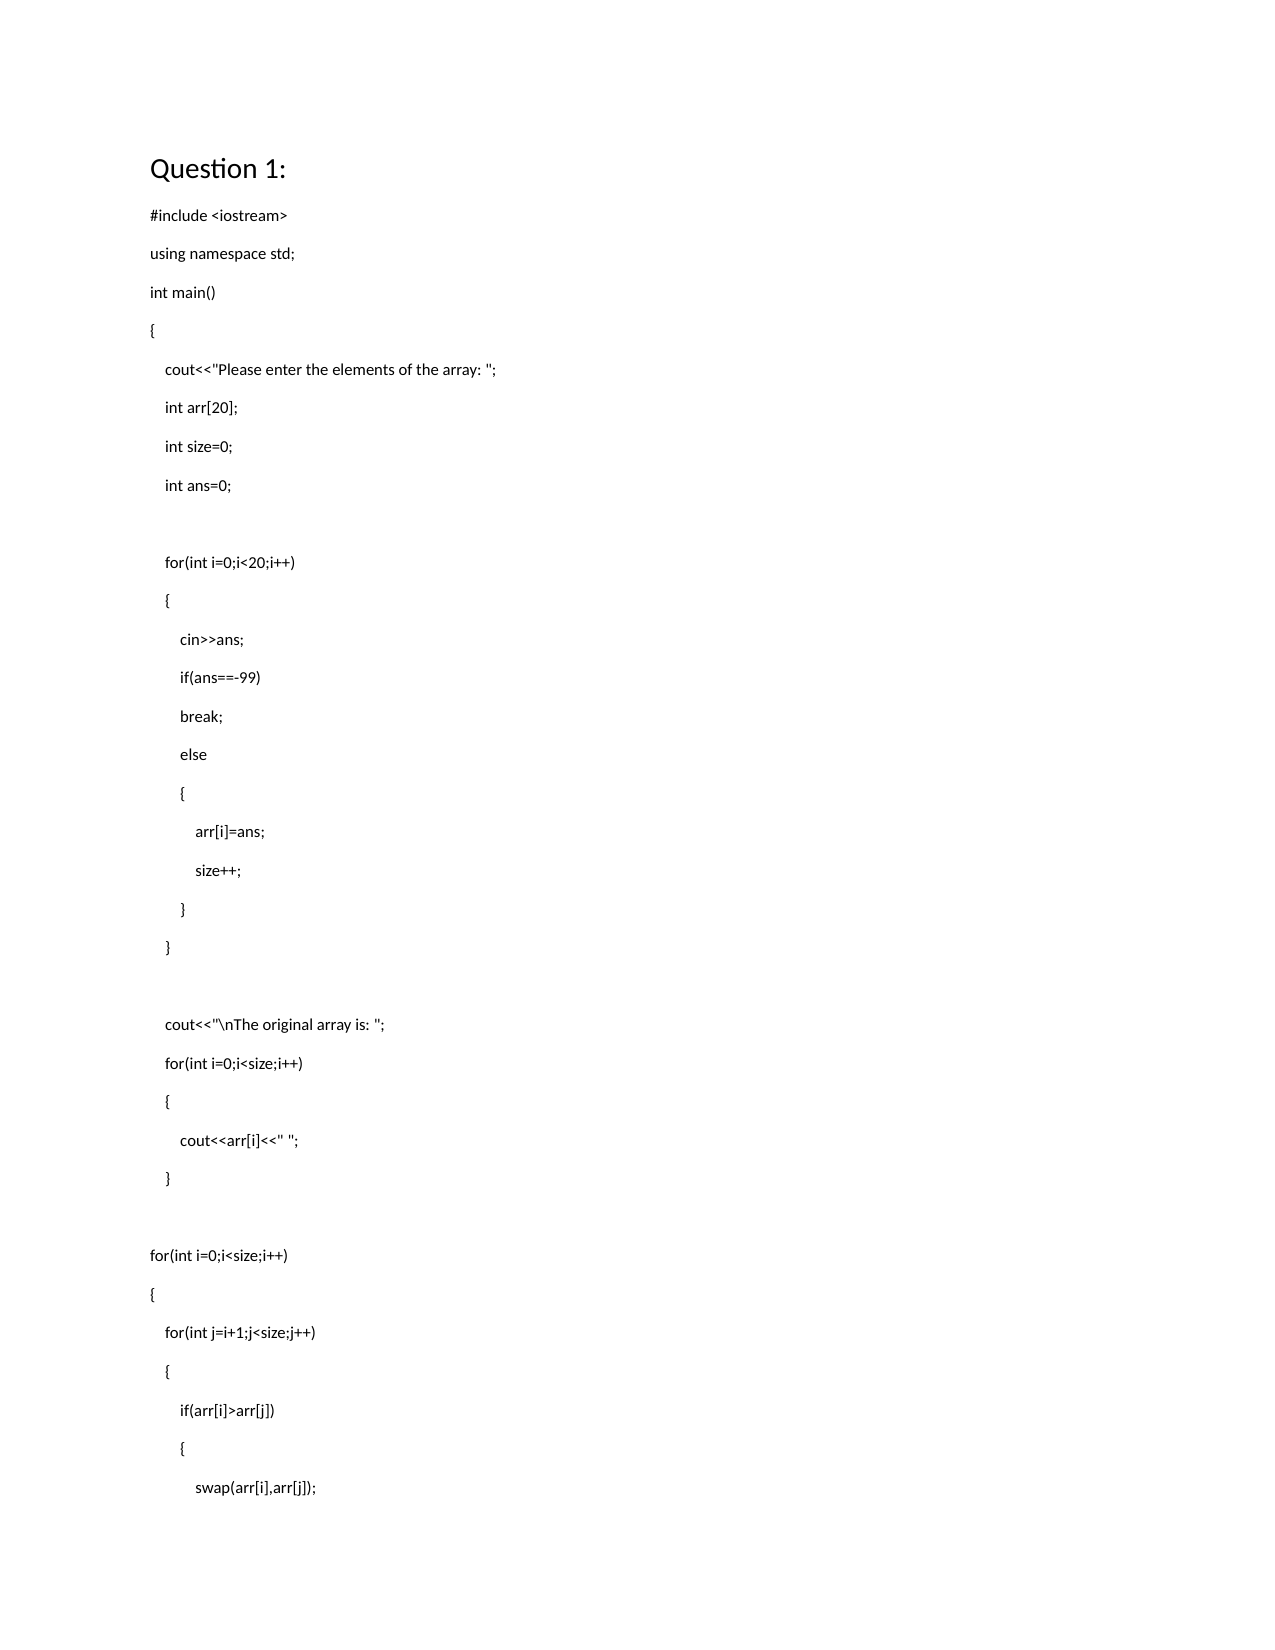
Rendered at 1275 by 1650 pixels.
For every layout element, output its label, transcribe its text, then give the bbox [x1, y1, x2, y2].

text size++; [150, 860, 1125, 881]
text { [150, 1092, 1125, 1112]
text int size=0; [150, 436, 1125, 457]
text swap(arr[i],arr[j]); [150, 1477, 1125, 1497]
text } [150, 1169, 1125, 1189]
text { [150, 1438, 1125, 1459]
text { [150, 321, 1125, 341]
text for(int i=0;i<size;i++) [150, 1053, 1125, 1073]
text else [150, 745, 1125, 765]
text for(int i=0;i<size;i++) [150, 1246, 1125, 1266]
text int main() [150, 282, 1125, 302]
text for(int i=0;i<20;i++) [150, 552, 1125, 572]
text if(arr[i]>arr[j]) [150, 1400, 1125, 1420]
text cout<<arr[i]<<" "; [150, 1130, 1125, 1150]
text arr[i]=ans; [150, 822, 1125, 842]
text for(int j=i+1;j<size;j++) [150, 1323, 1125, 1343]
text cout<<"Please enter the elements of the array: "; [150, 359, 1125, 379]
text int ans=0; [150, 475, 1125, 495]
text break; [150, 706, 1125, 726]
text { [150, 1284, 1125, 1304]
text { [150, 591, 1125, 611]
text } [150, 937, 1125, 958]
text Question 1: [150, 150, 1125, 186]
text #include <iostream> [150, 205, 1125, 225]
text { [150, 783, 1125, 803]
text int arr[20]; [150, 398, 1125, 418]
text if(ans==-99) [150, 668, 1125, 688]
text using namespace std; [150, 244, 1125, 264]
text { [150, 1361, 1125, 1382]
text cout<<"\nThe original array is: "; [150, 1014, 1125, 1035]
text cin>>ans; [150, 629, 1125, 649]
text } [150, 899, 1125, 919]
